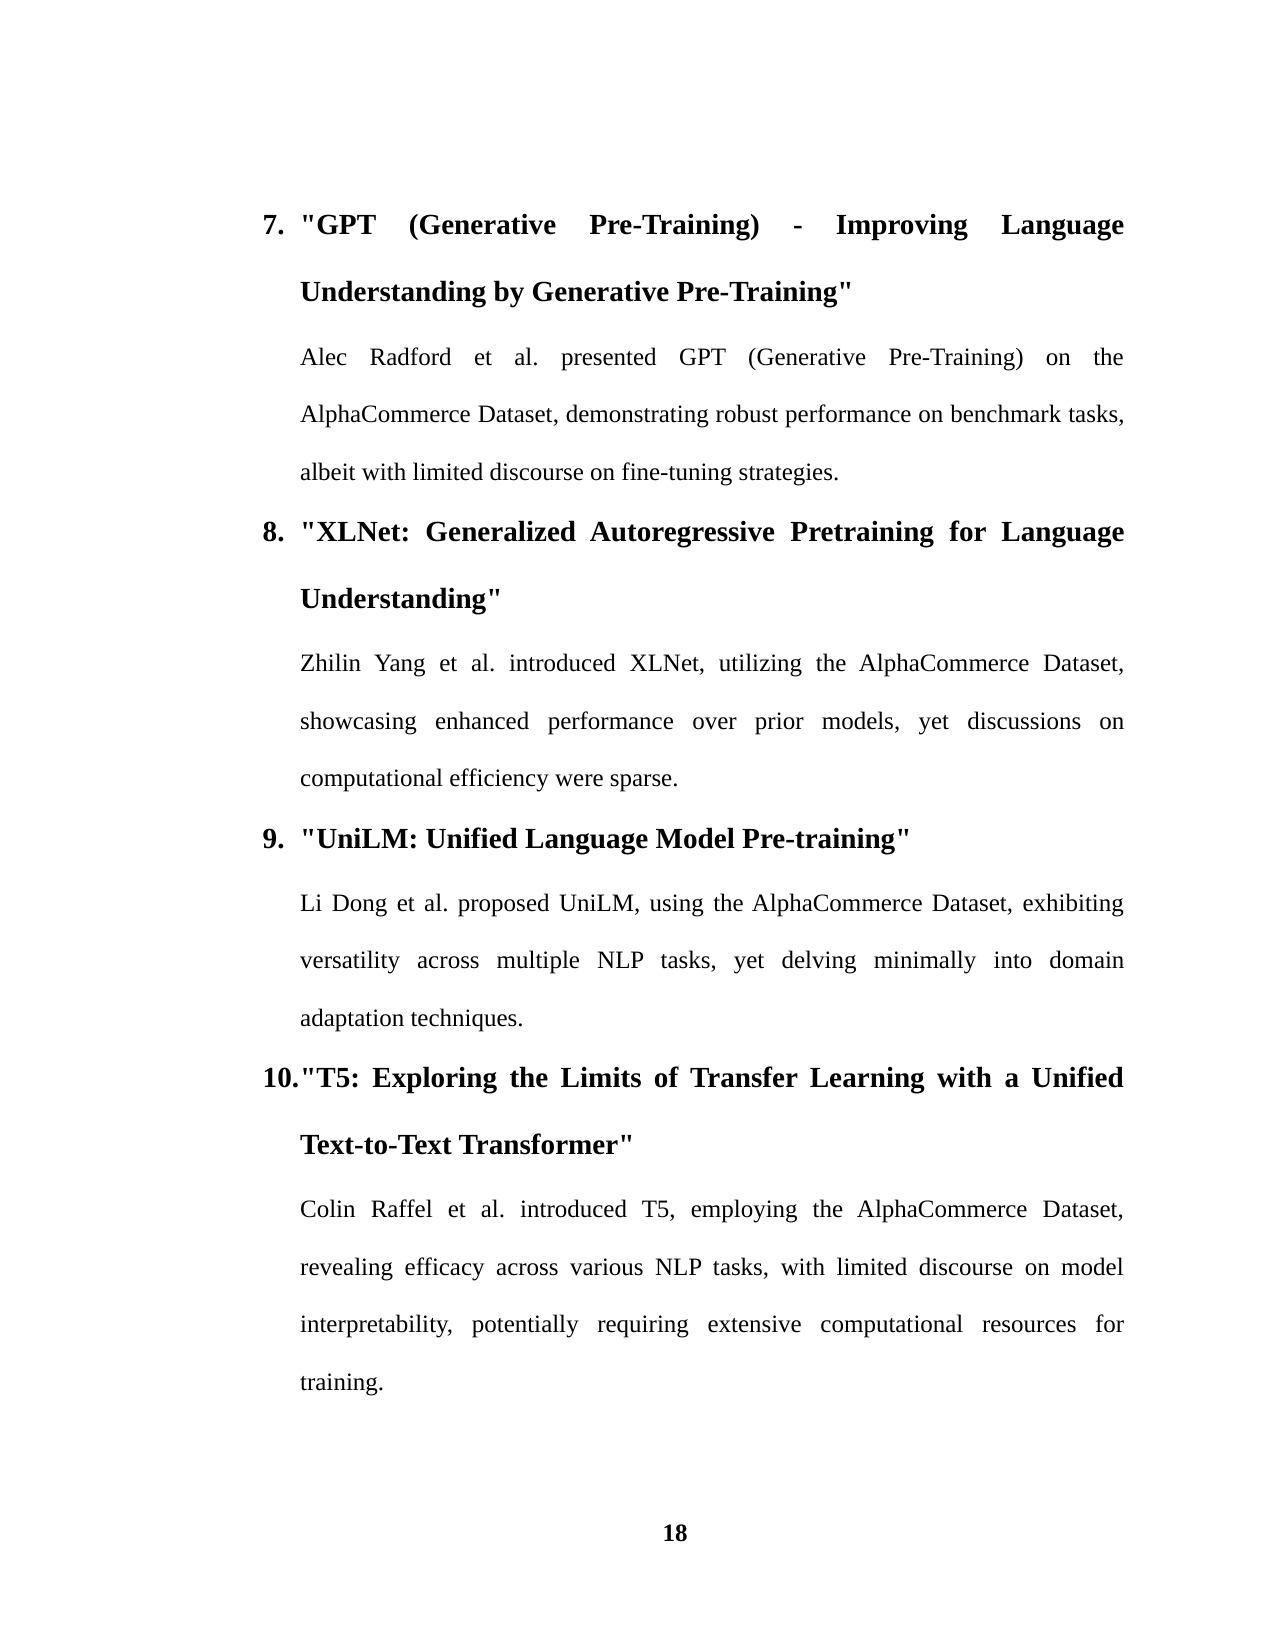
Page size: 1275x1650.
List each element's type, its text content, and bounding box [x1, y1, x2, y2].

list "UniLM: Unified Language Model Pre-training" [262, 821, 1125, 854]
list Li Dong et al. proposed UniLM, using the AlphaCommerce Dataset, exhibiting versatility across multiple NLP tasks, yet delving minimally into domain adaptation techniques. [300, 888, 1125, 1032]
list Zhilin Yang et al. introduced XLNet, utilizing the AlphaCommerce Dataset, showcasing enhanced performance over prior models, yet discussions on computational efficiency were sparse. [300, 648, 1125, 792]
list Alec Radford et al. presented GPT (Generative Pre-Training) on the AlphaCommerce Dataset, demonstrating robust performance on benchmark tasks, albeit with limited discourse on fine-tuning strategies. [300, 342, 1125, 485]
list Colin Raffel et al. introduced T5, employing the AlphaCommerce Dataset, revealing efficacy across various NLP tasks, with limited discourse on model interpretability, potentially requiring extensive computational resources for training. [300, 1194, 1125, 1396]
list "T5: Exploring the Limits of Transfer Learning with a Unified Text-to-Text Transformer" [262, 1060, 1125, 1161]
list "XLNet: Generalized Autoregressive Pretraining for Language Understanding" [262, 514, 1125, 615]
list "GPT (Generative Pre-Training) - Improving Language Understanding by Generative Pre-Training" [262, 207, 1125, 308]
